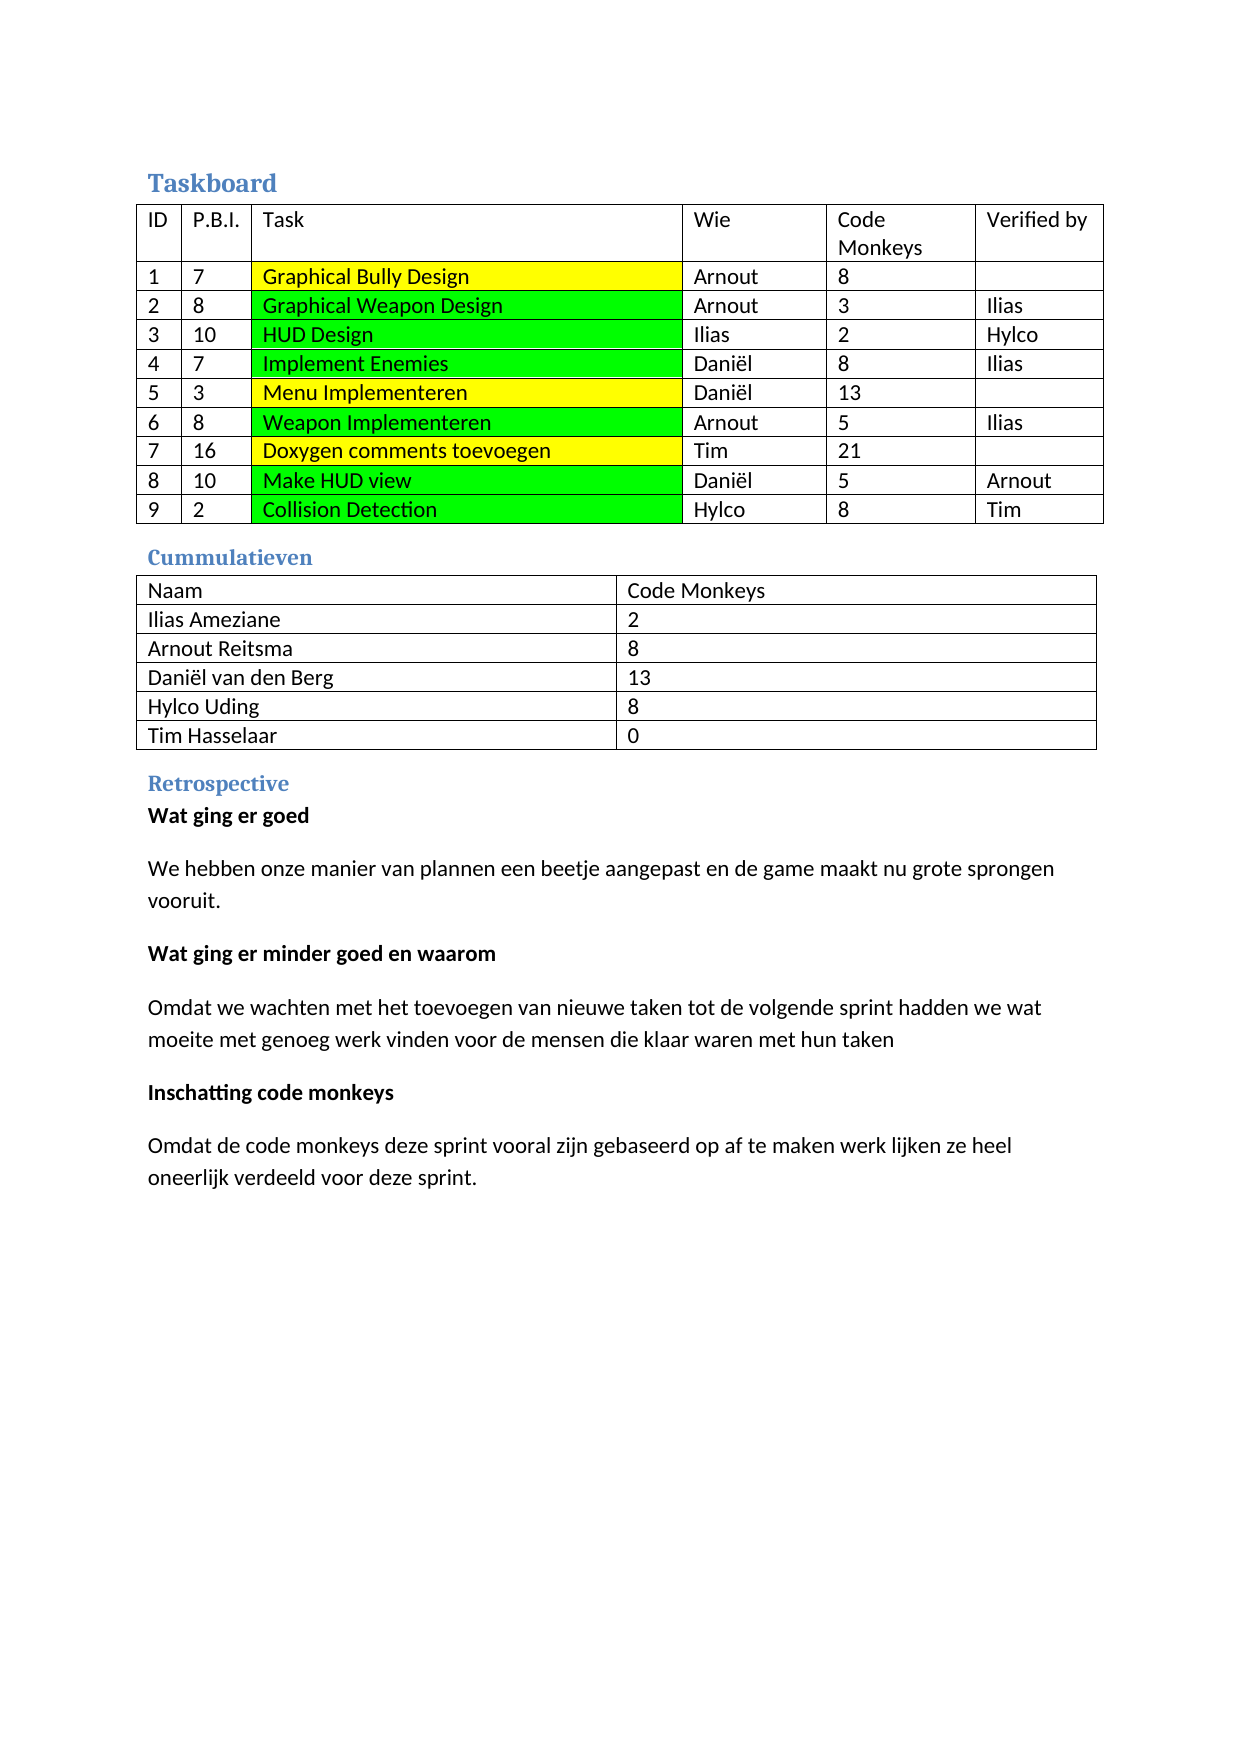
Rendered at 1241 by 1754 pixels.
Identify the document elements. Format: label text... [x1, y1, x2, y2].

table_cell 2 [137, 291, 181, 319]
table_header Verified by [976, 205, 1103, 261]
table_cell Ilias [976, 350, 1103, 377]
table_cell Daniël [683, 350, 826, 377]
table_cell Doxygen comments toevoegen [252, 437, 682, 465]
table_cell 13 [827, 379, 975, 407]
table_cell Daniël [683, 379, 826, 407]
table_cell 8 [617, 692, 1096, 720]
table_header P.B.I. [182, 205, 251, 261]
table_cell 5 [137, 379, 181, 407]
table_cell Collision Detection [252, 495, 682, 523]
table_cell [976, 379, 1103, 407]
table_header Naam [137, 576, 616, 604]
table_cell 2 [182, 495, 251, 523]
table_cell [976, 437, 1103, 465]
table_cell 2 [827, 320, 975, 348]
table_cell 8 [827, 262, 975, 290]
table_cell Arnout [683, 291, 826, 319]
table_cell [976, 262, 1103, 290]
table_cell 13 [617, 663, 1096, 691]
table_cell Ilias [976, 408, 1103, 436]
subtitle Taskboard [148, 168, 1093, 199]
table_cell Hylco Uding [137, 692, 616, 720]
table_cell 5 [827, 466, 975, 494]
table_cell Daniël van den Berg [137, 663, 616, 691]
table_cell Weapon Implementeren [252, 408, 682, 436]
subtitle Retrospective [148, 771, 1093, 797]
table_cell 2 [617, 605, 1096, 633]
table_cell 21 [827, 437, 975, 465]
table_cell 5 [827, 408, 975, 436]
table_header ID [137, 205, 181, 261]
table_cell 8 [827, 350, 975, 377]
table_cell 6 [137, 408, 181, 436]
text We hebben onze manier van plannen een beetje aangepast en de game maakt nu grote sprongen vooruit. [148, 854, 1093, 914]
table_cell 9 [137, 495, 181, 523]
table_cell 8 [182, 408, 251, 436]
table_cell 10 [182, 320, 251, 348]
table_cell 8 [827, 495, 975, 523]
table_cell 10 [182, 466, 251, 494]
text Omdat we wachten met het toevoegen van nieuwe taken tot de volgende sprint hadden we wat moeite met genoeg werk vinden voor de mensen die klaar waren met hun taken [148, 993, 1093, 1053]
table_cell 0 [617, 721, 1096, 749]
table_cell 7 [182, 262, 251, 290]
table_cell 8 [137, 466, 181, 494]
table_cell Arnout [976, 466, 1103, 494]
text Wat ging er minder goed en waarom [148, 939, 1093, 968]
table_header Task [252, 205, 682, 261]
table_cell Arnout Reitsma [137, 634, 616, 662]
table_cell Graphical Bully Design [252, 262, 682, 290]
table_cell 7 [137, 437, 181, 465]
table_cell Tim [976, 495, 1103, 523]
table_cell Menu Implementeren [252, 379, 682, 407]
table_cell Ilias [976, 291, 1103, 319]
table_cell Tim [683, 437, 826, 465]
table_cell 8 [182, 291, 251, 319]
table_cell Implement Enemies [252, 350, 682, 377]
table_cell Daniël [683, 466, 826, 494]
table_header Code Monkeys [827, 205, 975, 261]
table_cell 3 [137, 320, 181, 348]
table_cell Tim Hasselaar [137, 721, 616, 749]
table_cell Hylco [683, 495, 826, 523]
table_cell HUD Design [252, 320, 682, 348]
table_header Code Monkeys [617, 576, 1096, 604]
table_cell 16 [182, 437, 251, 465]
table_cell Ilias Ameziane [137, 605, 616, 633]
text Wat ging er goed [148, 801, 1093, 829]
table_header Wie [683, 205, 826, 261]
table_cell 3 [182, 379, 251, 407]
table_cell 8 [617, 634, 1096, 662]
text Omdat de code monkeys deze sprint vooral zijn gebaseerd op af te maken werk lijken ze heel oneerlijk verdeeld voor deze sprint. [148, 1131, 1093, 1191]
table_cell 1 [137, 262, 181, 290]
text Inschatting code monkeys [148, 1078, 1093, 1106]
table_cell Arnout [683, 262, 826, 290]
table_cell Ilias [683, 320, 826, 348]
subtitle Cummulatieven [148, 545, 1093, 571]
table_cell Make HUD view [252, 466, 682, 494]
table_cell 7 [182, 350, 251, 377]
table_cell Arnout [683, 408, 826, 436]
table_cell 4 [137, 350, 181, 377]
table_cell Hylco [976, 320, 1103, 348]
table_cell 3 [827, 291, 975, 319]
table_cell Graphical Weapon Design [252, 291, 682, 319]
